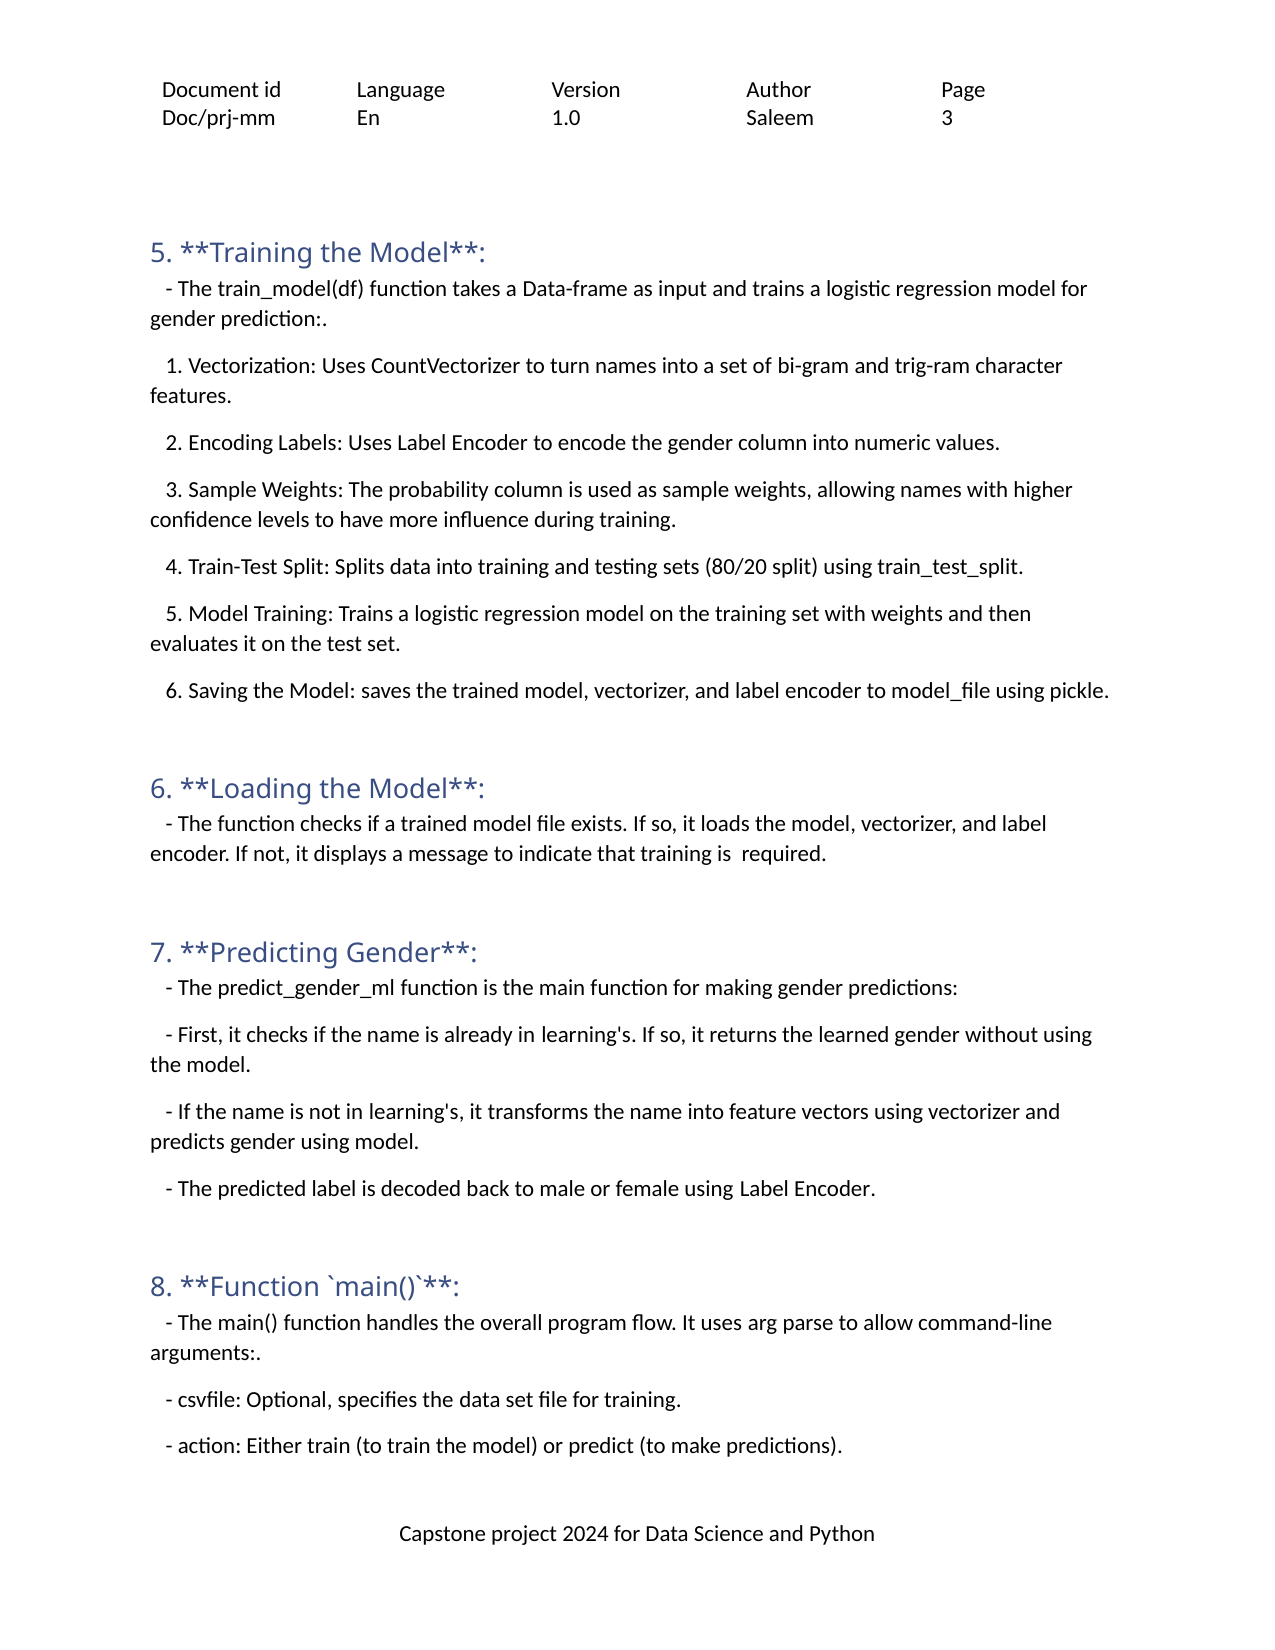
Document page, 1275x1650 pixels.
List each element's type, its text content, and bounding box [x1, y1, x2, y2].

text - First, it checks if the name is already in learning's. If so, it returns the learned gender without using the model. [150, 1020, 1125, 1078]
text - The function checks if a trained model file exists. If so, it loads the model, vectorizer, and label encoder. If not, it displays a message to indicate that training is required. [150, 809, 1125, 868]
text 4. Train-Test Split: Splits data into training and testing sets (80/20 split) using train_test_split. [150, 552, 1125, 580]
text 1. Vectorization: Uses CountVectorizer to turn names into a set of bi-gram and trig-ram character features. [150, 351, 1125, 409]
text - action: Either train (to train the model) or predict (to make predictions). [150, 1432, 1125, 1460]
text 6. Saving the Model: saves the trained model, vectorizer, and label encoder to model_file using pickle. [150, 676, 1125, 704]
text 5. Model Training: Trains a logistic regression model on the training set with weights and then evaluates it on the test set. [150, 599, 1125, 657]
text - The predicted label is decoded back to male or female using Label Encoder. [150, 1174, 1125, 1202]
text - The main() function handles the overall program flow. It uses arg parse to allow command-line arguments:. [150, 1308, 1125, 1366]
text 2. Encoding Labels: Uses Label Encoder to encode the gender column into numeric values. [150, 428, 1125, 456]
text - The train_model(df) function takes a Data-frame as input and trains a logistic regression model for gender prediction:. [150, 274, 1125, 332]
subtitle 8. **Function `main()`**: [150, 1268, 1125, 1305]
text - The predict_gender_ml function is the main function for making gender predictions: [150, 973, 1125, 1001]
text - csvfile: Optional, specifies the data set file for training. [150, 1385, 1125, 1413]
subtitle 6. **Loading the Model**: [150, 769, 1125, 806]
text 3. Sample Weights: The probability column is used as sample weights, allowing names with higher confidence levels to have more influence during training. [150, 475, 1125, 533]
subtitle 5. **Training the Model**: [150, 234, 1125, 271]
subtitle 7. **Predicting Gender**: [150, 933, 1125, 970]
text - If the name is not in learning's, it transforms the name into feature vectors using vectorizer and predicts gender using model. [150, 1097, 1125, 1155]
